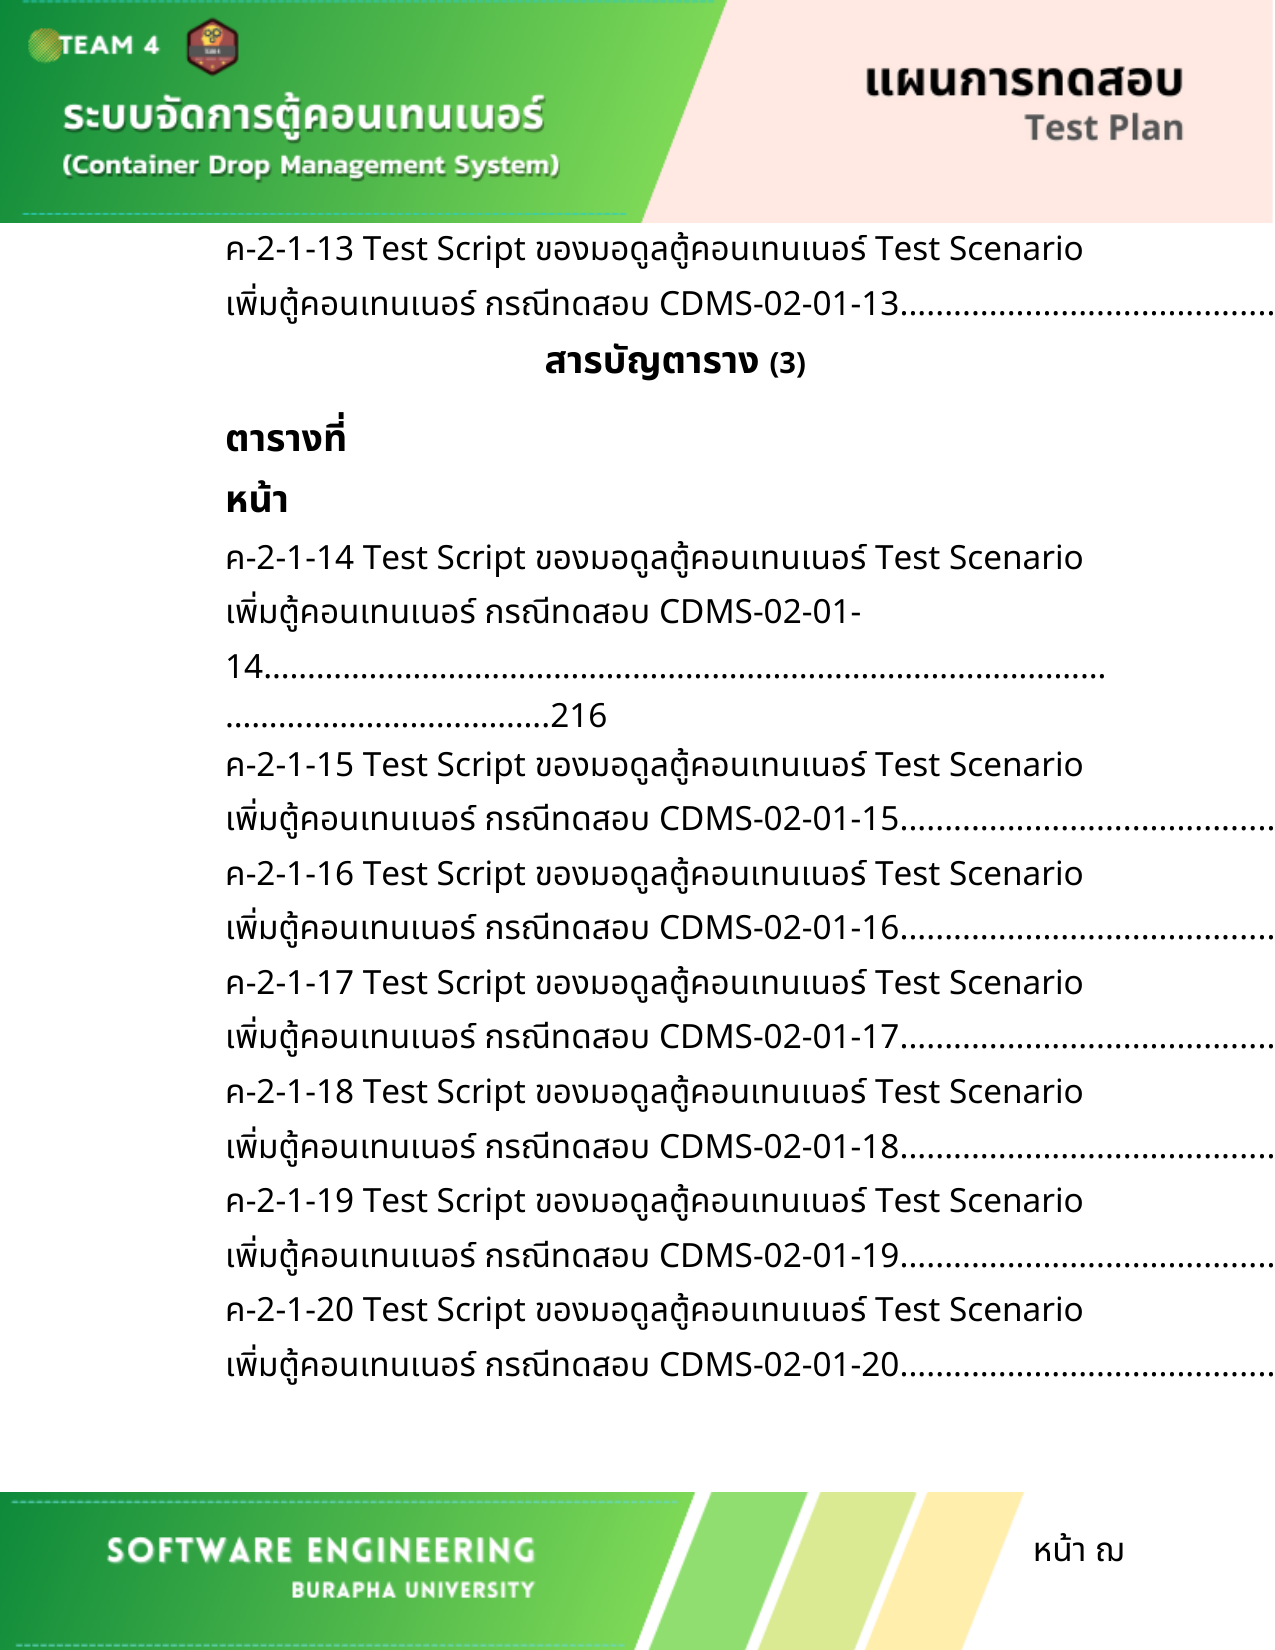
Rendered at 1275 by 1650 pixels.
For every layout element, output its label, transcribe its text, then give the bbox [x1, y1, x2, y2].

text ค-2-1-19 Test Script ของมอดูลตู้คอนเทนเนอร์ Test Scenario เพิ่มตู้คอนเทนเนอร์ กรณีทดสอบ CDMS-02-01-19 231 [225, 1177, 1125, 1282]
text สารบัญตาราง (3) [225, 334, 1125, 391]
text ค-2-1-17 Test Script ของมอดูลตู้คอนเทนเนอร์ Test Scenario เพิ่มตู้คอนเทนเนอร์ กรณีทดสอบ CDMS-02-01-17 225 [225, 959, 1125, 1064]
text ค-2-1-18 Test Script ของมอดูลตู้คอนเทนเนอร์ Test Scenario เพิ่มตู้คอนเทนเนอร์ กรณีทดสอบ CDMS-02-01-18 228 [225, 1068, 1125, 1173]
text ตารางที่ หน้า ค-2-1-14 Test Script ของมอดูลตู้คอนเทนเนอร์ Test Scenario เพิ่มตู้คอนเทนเนอร์ กรณีทดสอบ CDMS-02-01-14…………………………………………………………………………………………………………………….216 [225, 412, 1125, 737]
picture [0, 0, 1273, 223]
text ค-2-1-16 Test Script ของมอดูลตู้คอนเทนเนอร์ Test Scenario เพิ่มตู้คอนเทนเนอร์ กรณีทดสอบ CDMS-02-01-16 222 [225, 849, 1125, 955]
picture [0, 1492, 1275, 1650]
text ค-2-1-20 Test Script ของมอดูลตู้คอนเทนเนอร์ Test Scenario เพิ่มตู้คอนเทนเนอร์ กรณีทดสอบ CDMS-02-01-20 234 [225, 1286, 1125, 1391]
text ค-2-1-15 Test Script ของมอดูลตู้คอนเทนเนอร์ Test Scenario เพิ่มตู้คอนเทนเนอร์ กรณีทดสอบ CDMS-02-01-15 219 [225, 740, 1125, 846]
text ค-2-1-13 Test Script ของมอดูลตู้คอนเทนเนอร์ Test Scenario เพิ่มตู้คอนเทนเนอร์ กรณีทดสอบ CDMS-02-01-13 213 [225, 225, 1125, 330]
